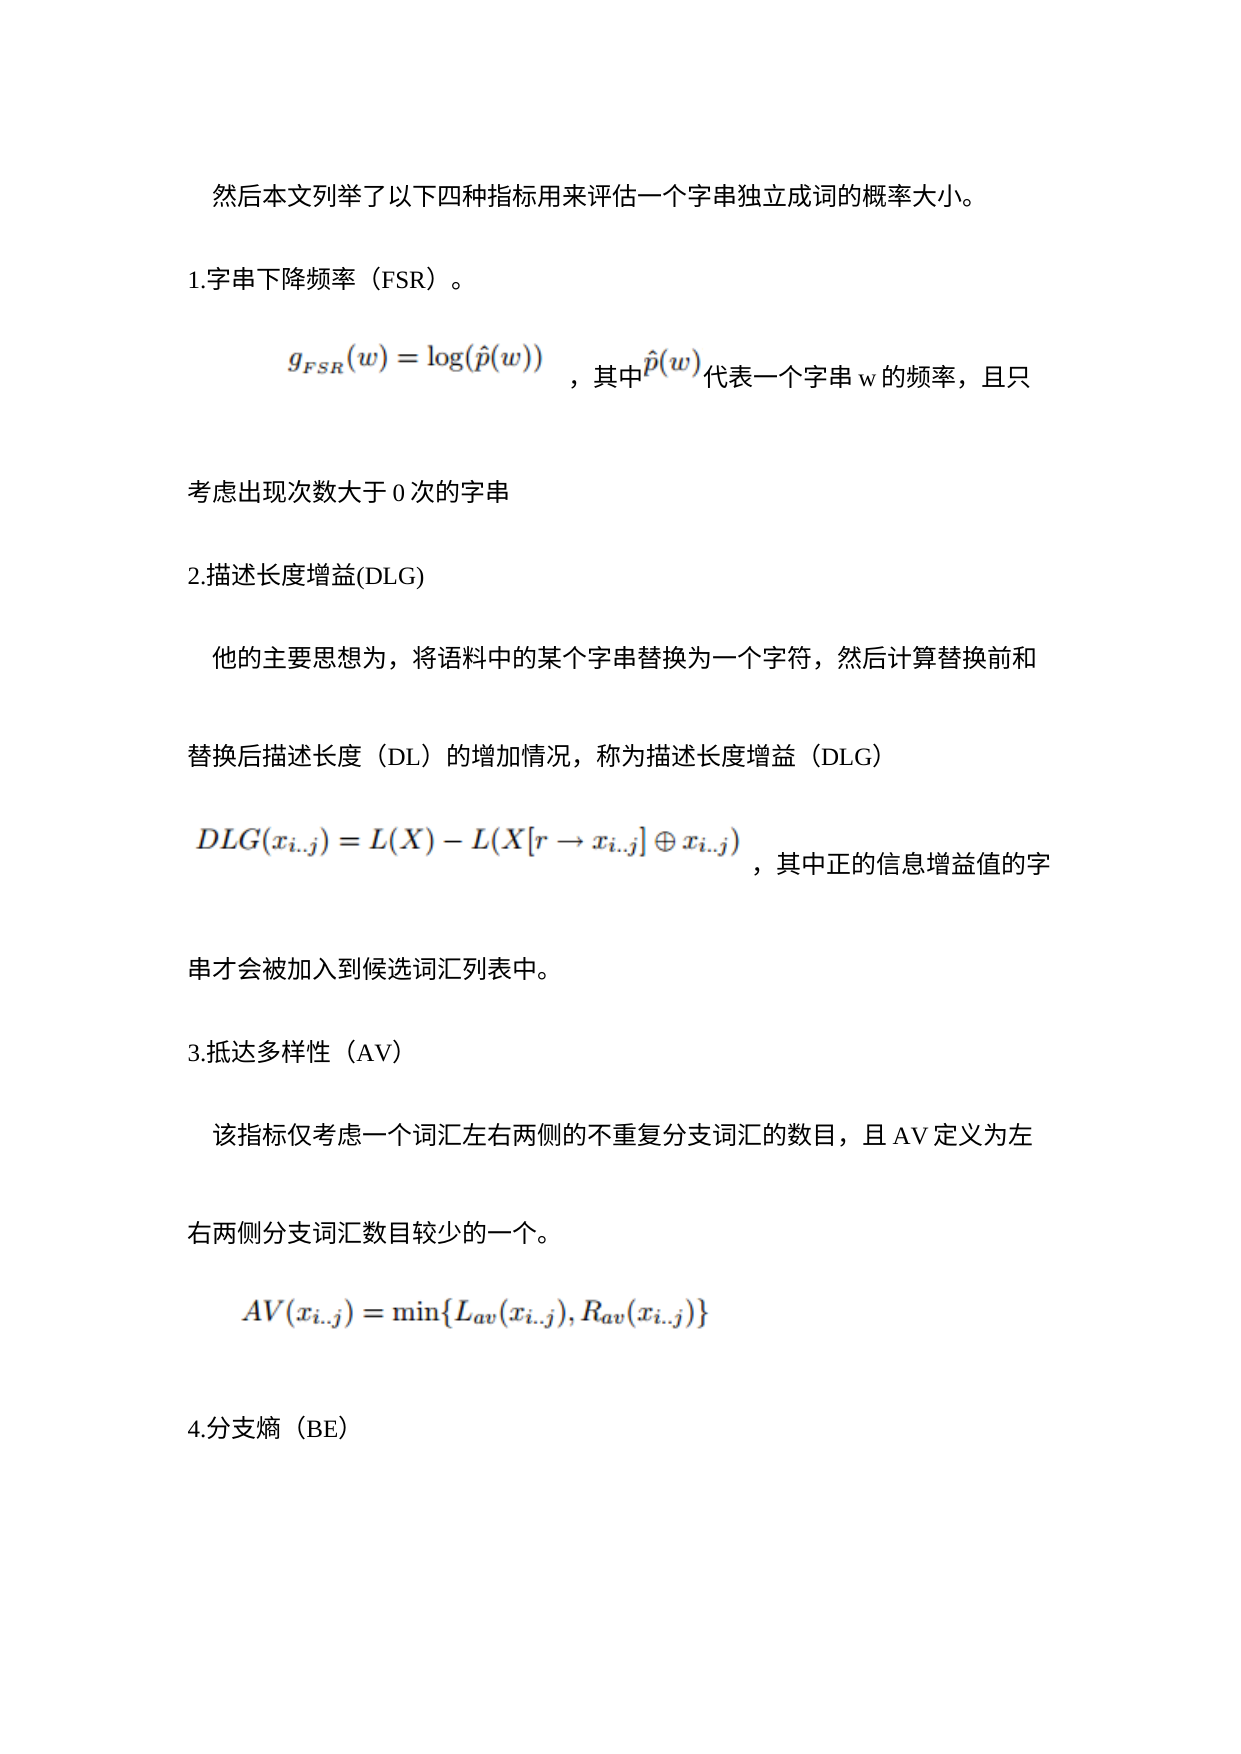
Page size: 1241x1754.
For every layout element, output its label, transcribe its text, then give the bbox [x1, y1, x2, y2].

picture [187, 805, 752, 874]
text 该指标仅考虑一个词汇左右两侧的不重复分支词汇的数目，且AV定义为左右两侧分支词汇数目较少的一个。 [187, 1101, 1053, 1264]
text 4.分支熵（BE） [187, 1394, 1053, 1459]
text 1.字串下降频率（FSR）。 [187, 245, 1053, 310]
text 他的主要思想为，将语料中的某个字串替换为一个字符，然后计算替换前和替换后描述长度（DL）的增加情况，称为描述长度增益（DLG） [187, 624, 1053, 787]
text ，其中正的信息增益值的字串才会被加入到候选词汇列表中。 [187, 805, 1053, 1000]
picture [268, 328, 569, 386]
text 2.描述长度增益(DLG) [187, 541, 1053, 606]
text ，其中代表一个字串w的频率，且只考虑出现次数大于0次的字串 [187, 328, 1053, 523]
text 3.抵达多样性（AV） [187, 1018, 1053, 1083]
picture [643, 339, 704, 386]
picture [237, 1282, 722, 1343]
text 然后本文列举了以下四种指标用来评估一个字串独立成词的概率大小。 [187, 162, 1053, 227]
